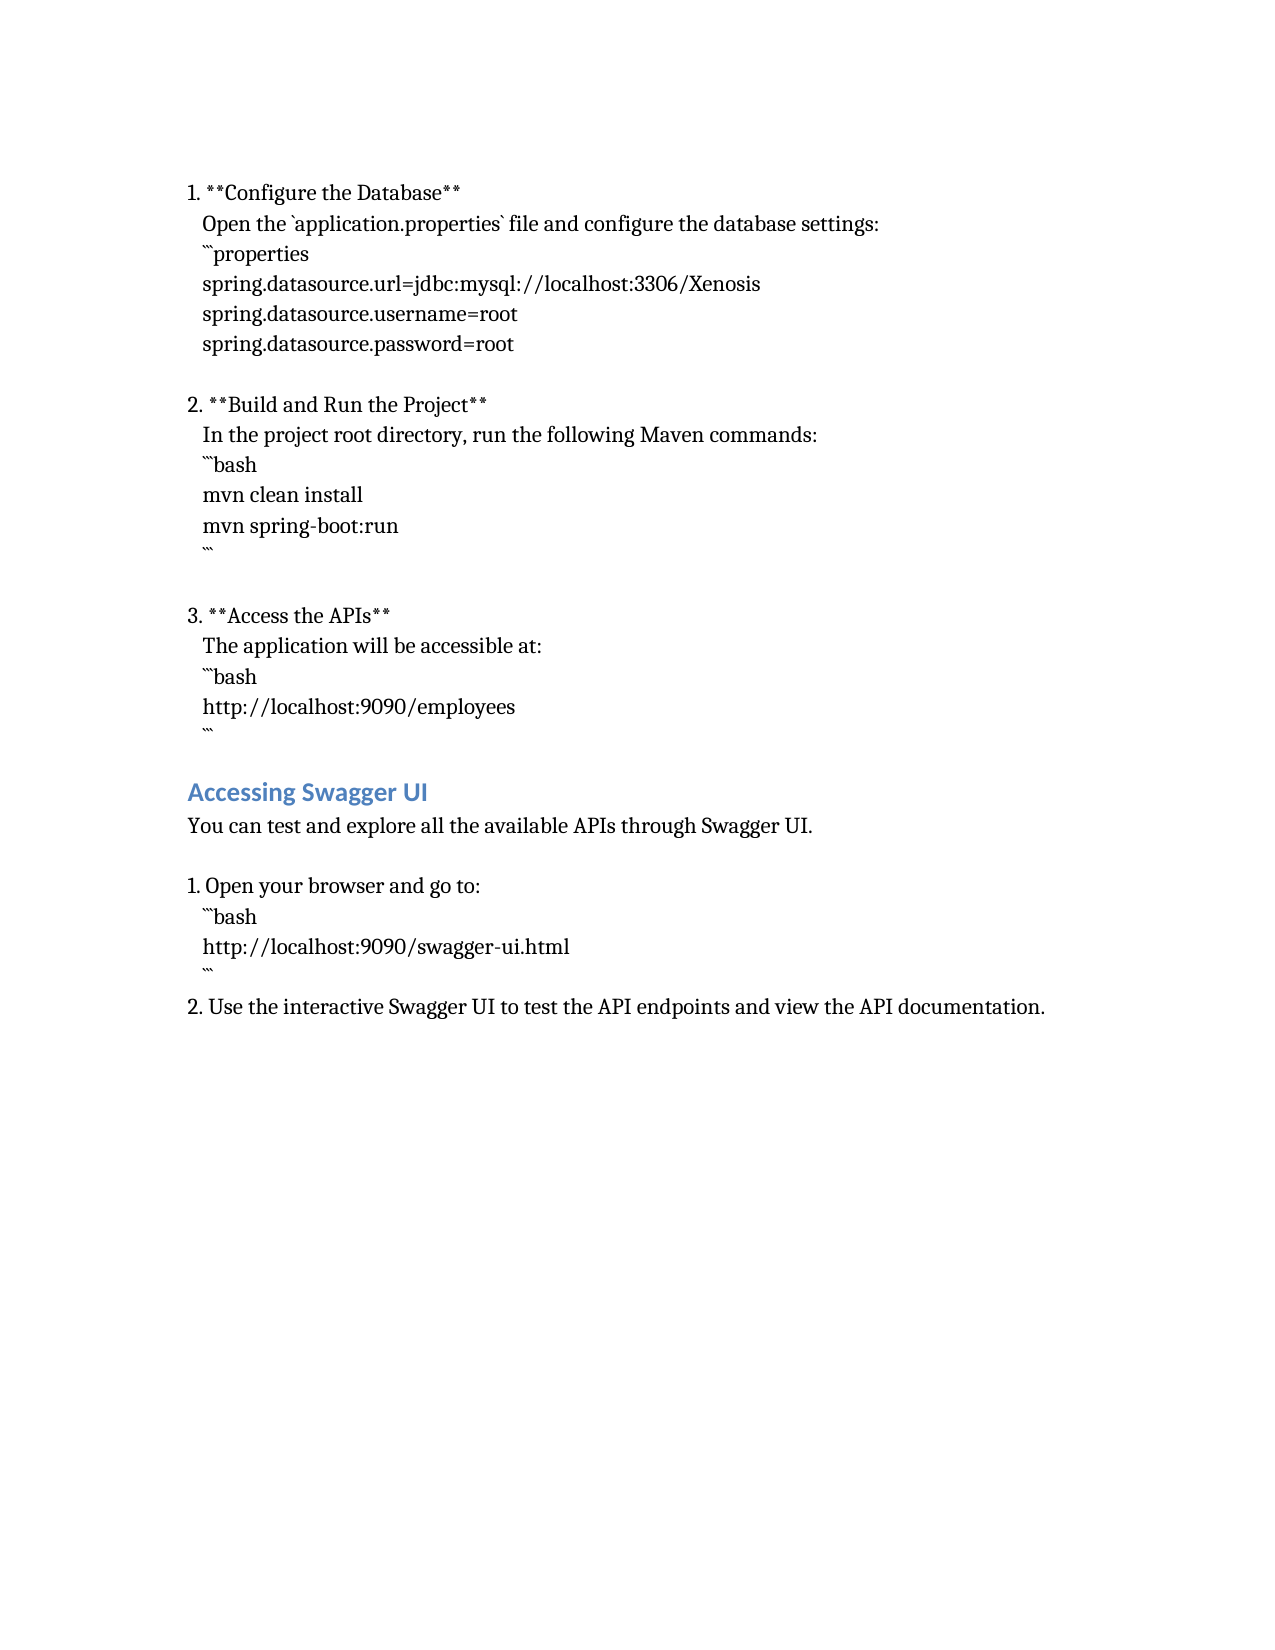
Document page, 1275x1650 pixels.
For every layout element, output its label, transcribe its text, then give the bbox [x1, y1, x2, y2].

text 1. **Configure the Database** Open the `application.properties` file and configure the database settings: ```properties spring.datasource.url=jdbc:mysql://localhost:3306/Xenosis spring.datasource.username=root spring.datasource.password=root 2. **Build and Run the Project** In the project root directory, run the following Maven commands: ```bash mvn clean install mvn spring-boot:run ``` 3. **Access the APIs** The application will be accessible at: ```bash http://localhost:9090/employees ``` [187, 150, 1087, 750]
subtitle Accessing Swagger UI [187, 775, 1087, 808]
text You can test and explore all the available APIs through Swagger UI. 1. Open your browser and go to: ```bash http://localhost:9090/swagger-ui.html ``` 2. Use the interactive Swagger UI to test the API endpoints and view the API documentation. [187, 813, 1087, 1021]
